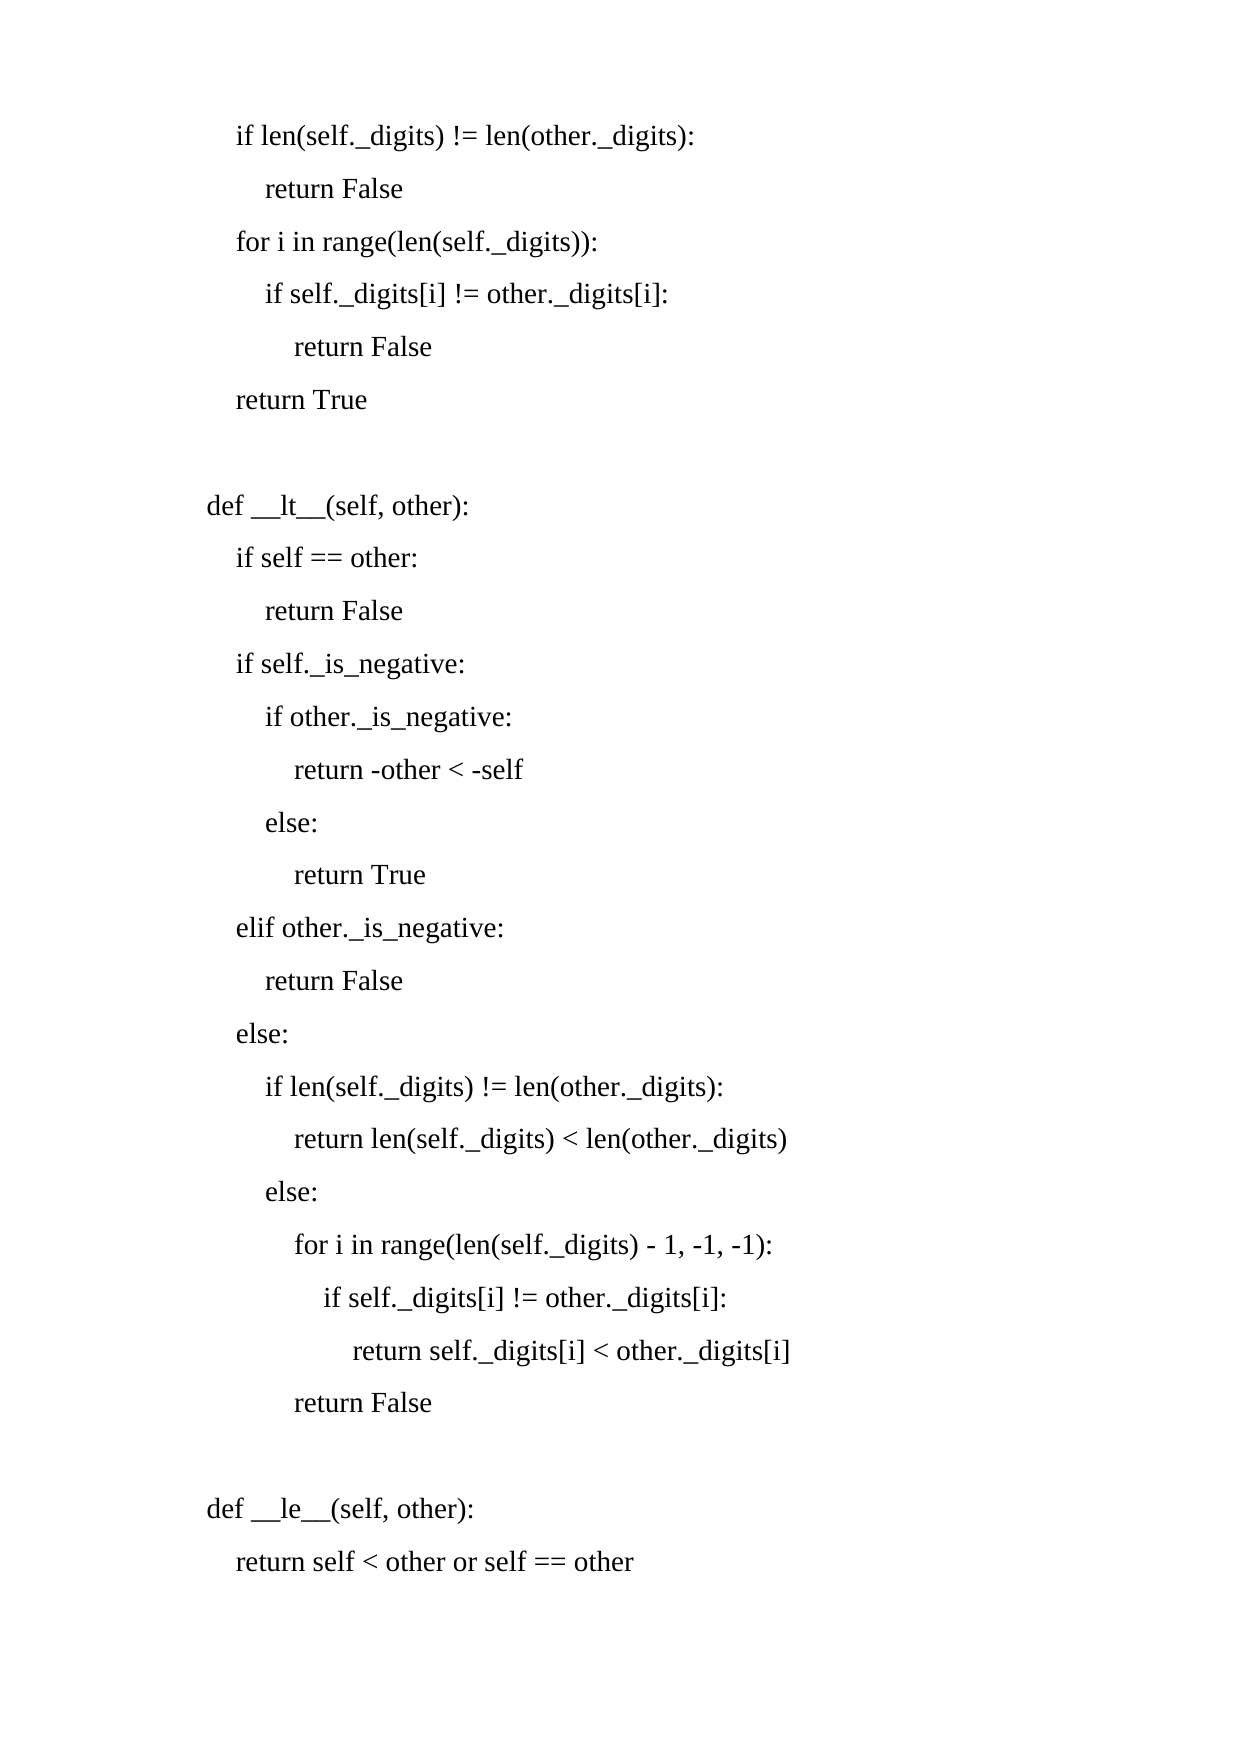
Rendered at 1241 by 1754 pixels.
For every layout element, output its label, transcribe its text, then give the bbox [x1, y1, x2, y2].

text return False [177, 329, 1152, 363]
text return False [177, 593, 1152, 627]
text return False [177, 1386, 1152, 1419]
text return self._digits[i] < other._digits[i] [177, 1333, 1152, 1366]
text if self._digits[i] != other._digits[i]: [177, 277, 1152, 310]
text return -other < -self [177, 752, 1152, 785]
text elif other._is_negative: [177, 910, 1152, 944]
text else: [177, 1016, 1152, 1049]
text else: [177, 805, 1152, 838]
text return self < other or self == other [177, 1544, 1152, 1578]
text else: [177, 1174, 1152, 1208]
text if len(self._digits) != len(other._digits): [177, 1069, 1152, 1102]
text if other._is_negative: [177, 699, 1152, 733]
text for i in range(len(self._digits) - 1, -1, -1): [177, 1227, 1152, 1261]
text def __le__(self, other): [177, 1491, 1152, 1525]
text if self._is_negative: [177, 646, 1152, 680]
text if self == other: [177, 541, 1152, 574]
text if self._digits[i] != other._digits[i]: [177, 1280, 1152, 1313]
text if len(self._digits) != len(other._digits): [177, 118, 1152, 152]
text return len(self._digits) < len(other._digits) [177, 1122, 1152, 1155]
text return True [177, 382, 1152, 416]
text for i in range(len(self._digits)): [177, 224, 1152, 257]
text return False [177, 963, 1152, 997]
text def __lt__(self, other): [177, 488, 1152, 521]
text return True [177, 857, 1152, 891]
text return False [177, 171, 1152, 204]
